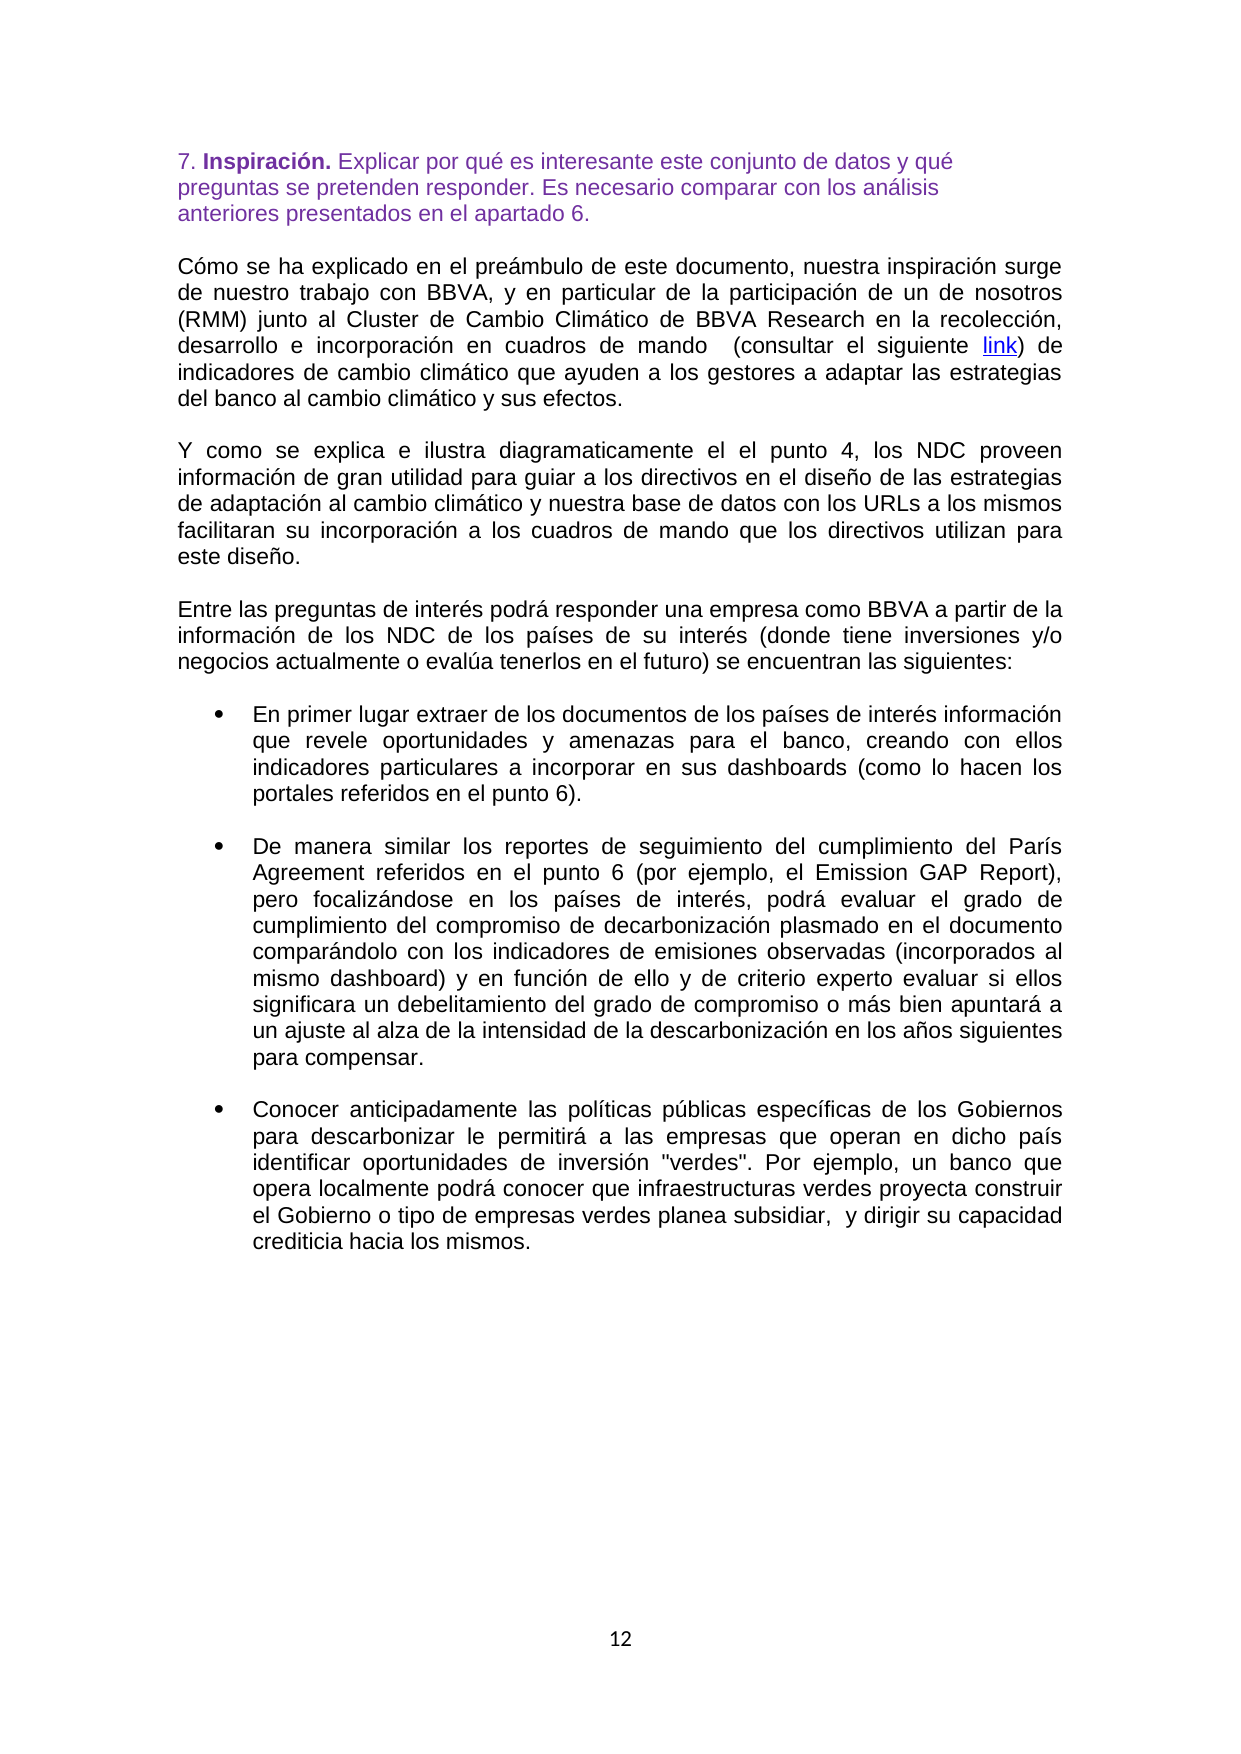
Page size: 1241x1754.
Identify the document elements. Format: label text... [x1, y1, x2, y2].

list De manera similar los reportes de seguimiento del cumplimiento del París Agreement referidos en el punto 6 (por ejemplo, el Emission GAP Report), pero focalizándose en los países de interés, podrá evaluar el grado de cumplimiento del compromiso de decarbonización plasmado en el documento comparándolo con los indicadores de emisiones observadas (incorporados al mismo dashboard) y en función de ello y de criterio experto evaluar si ellos significara un debelitamiento del grado de compromiso o más bien apuntará a un ajuste al alza de la intensidad de la descarbonización en los años siguientes para compensar. [215, 833, 1063, 1070]
text 7. Inspiración. Explicar por qué es interesante este conjunto de datos y qué [177, 148, 1063, 174]
text Entre las preguntas de interés podrá responder una empresa como BBVA a partir de la información de los NDC de los países de su interés (donde tiene inversiones y/o negocios actualmente o evalúa tenerlos en el futuro) se encuentran las siguientes: [177, 596, 1063, 675]
text Y como se explica e ilustra diagramaticamente el el punto 4, los NDC proveen información de gran utilidad para guiar a los directivos en el diseño de las estrategias de adaptación al cambio climático y nuestra base de datos con los URLs a los mismos facilitaran su incorporación a los cuadros de mando que los directivos utilizan para este diseño. [177, 437, 1063, 569]
list En primer lugar extraer de los documentos de los países de interés información que revele oportunidades y amenazas para el banco, creando con ellos indicadores particulares a incorporar en sus dashboards (como lo hacen los portales referidos en el punto 6). [215, 701, 1063, 806]
text Cómo se ha explicado en el preámbulo de este documento, nuestra inspiración surge de nuestro trabajo con BBVA, y en particular de la participación de un de nosotros (RMM) junto al Cluster de Cambio Climático de BBVA Research en la recolección, desarrollo e incorporación en cuadros de mando (consultar el siguiente link) de indicadores de cambio climático que ayuden a los gestores a adaptar las estrategias del banco al cambio climático y sus efectos. [177, 253, 1063, 411]
text anteriores presentados en el apartado 6. [177, 200, 1063, 227]
list Conocer anticipadamente las políticas públicas específicas de los Gobiernos para descarbonizar le permitirá a las empresas que operan en dicho país identificar oportunidades de inversión "verdes". Por ejemplo, un banco que opera localmente podrá conocer que infraestructuras verdes proyecta construir el Gobierno o tipo de empresas verdes planea subsidiar, y dirigir su capacidad crediticia hacia los mismos. [215, 1096, 1063, 1254]
text preguntas se pretenden responder. Es necesario comparar con los análisis [177, 174, 1063, 200]
